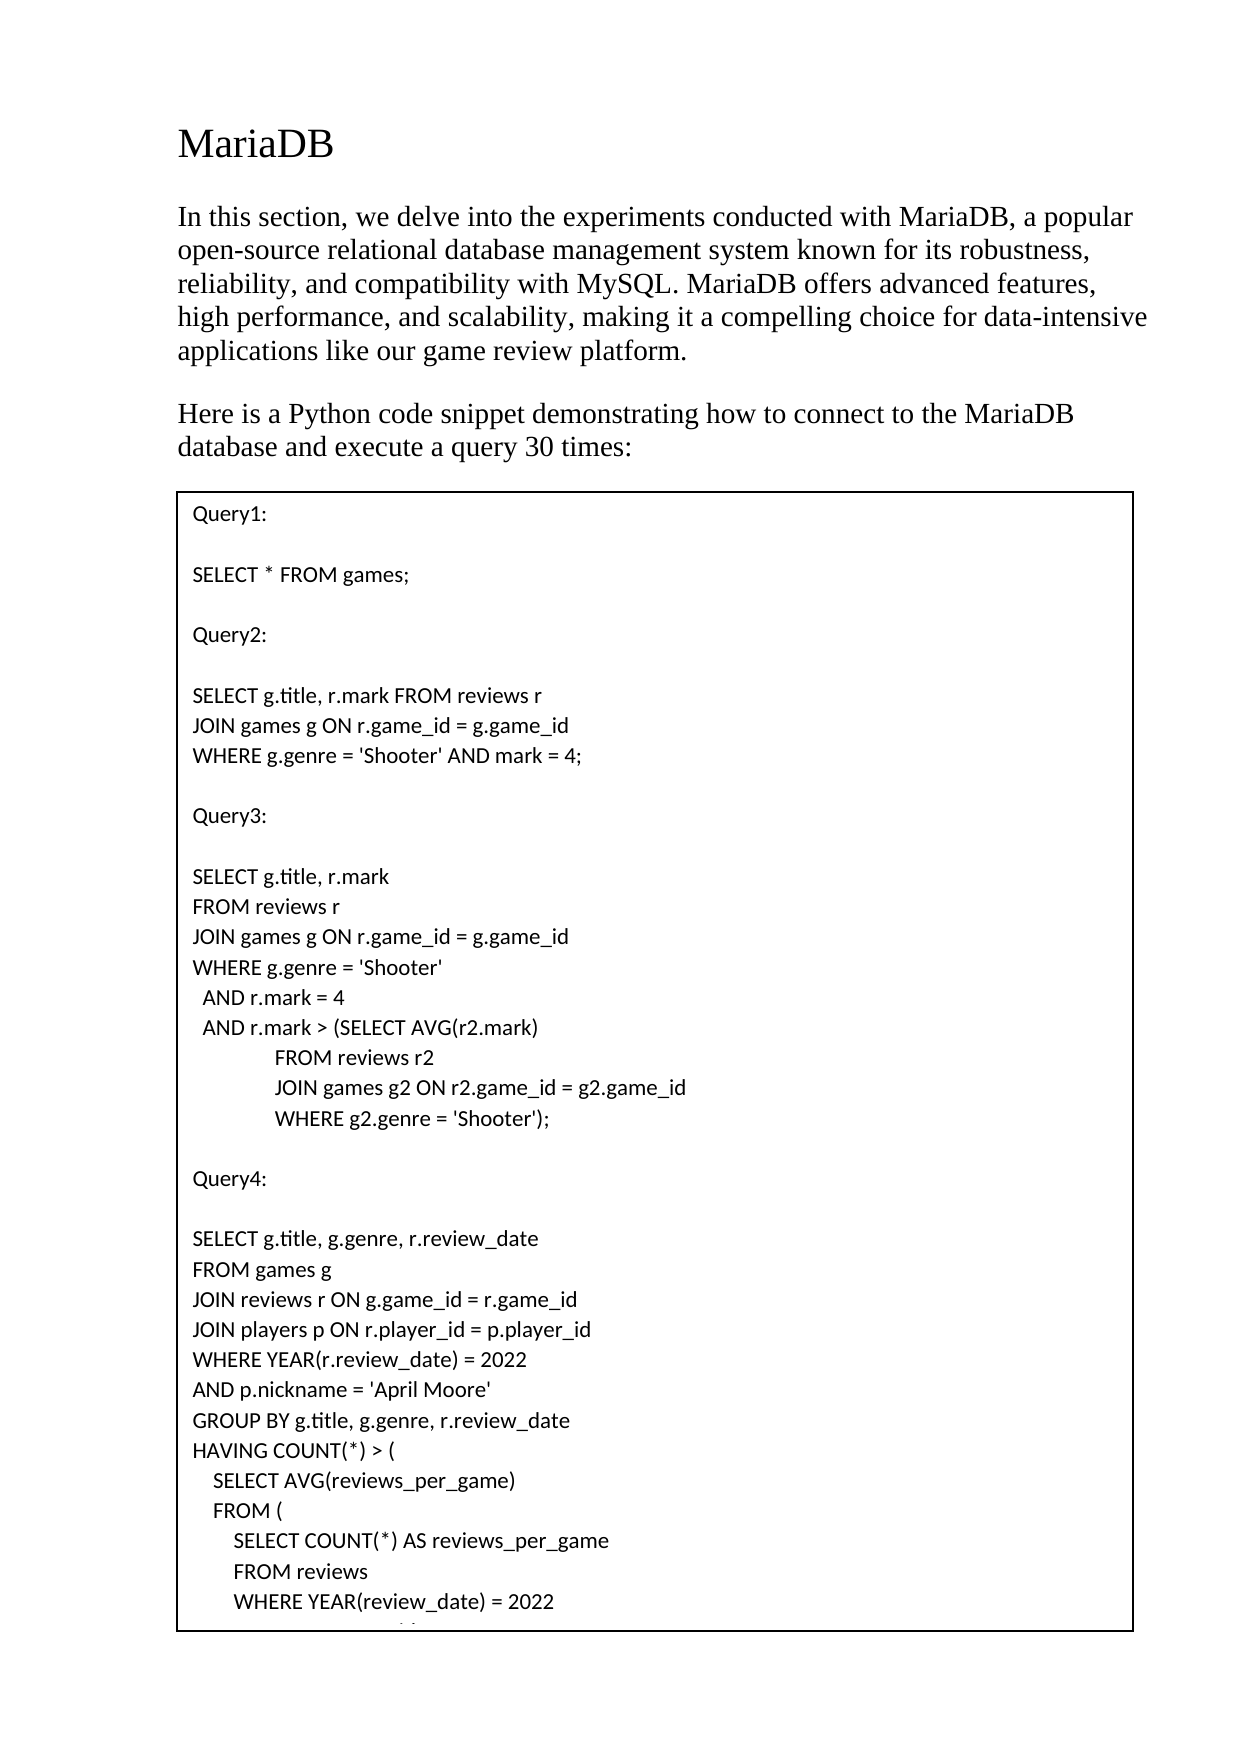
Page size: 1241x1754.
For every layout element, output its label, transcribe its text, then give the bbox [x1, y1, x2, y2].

text In this section, we delve into the experiments conducted with MariaDB, a popular open-source relational database management system known for its robustness, reliability, and compatibility with MySQL. MariaDB offers advanced features, high performance, and scalability, making it a compelling choice for data-intensive applications like our game review platform. [177, 199, 1152, 367]
text MariaDB [177, 118, 1152, 166]
text Here is a Python code snippet demonstrating how to connect to the MariaDB database and execute a query 30 times: [177, 396, 1152, 463]
